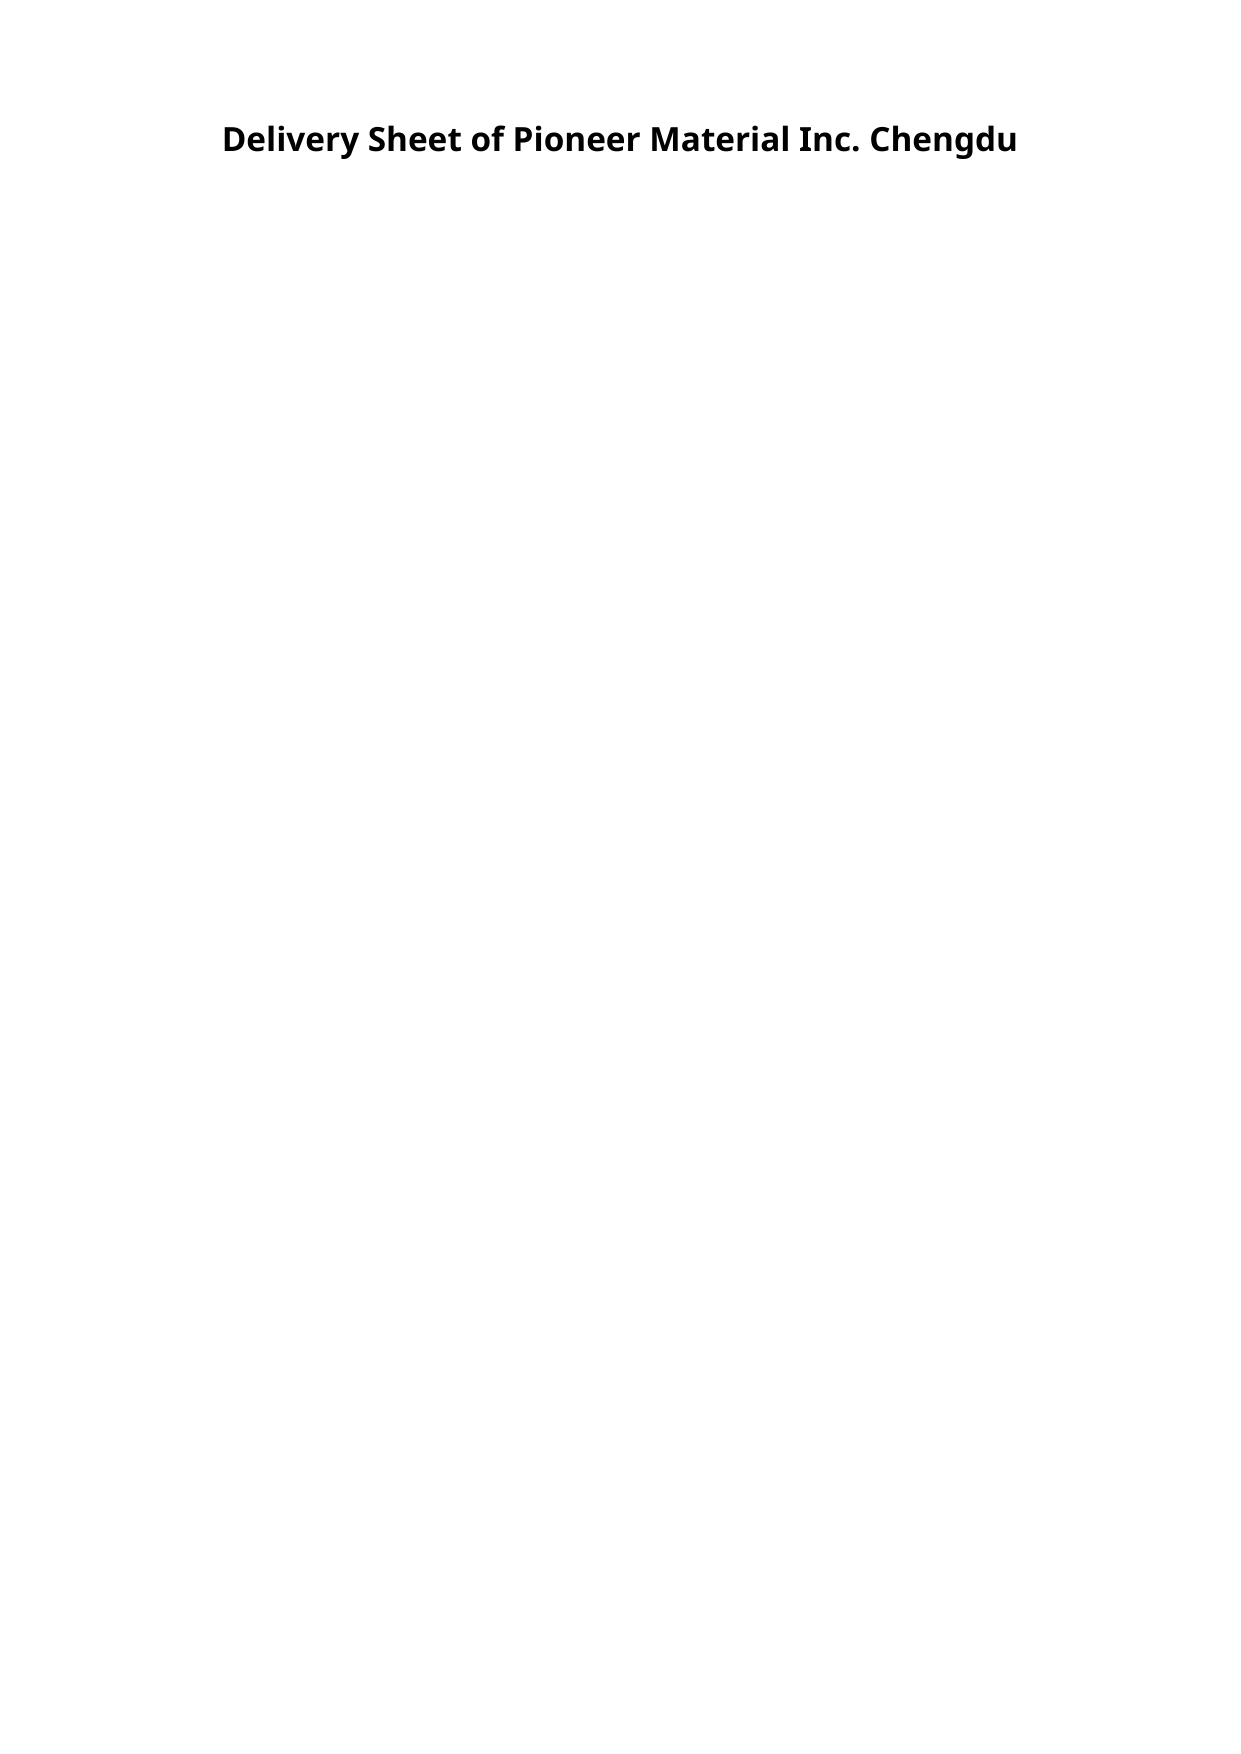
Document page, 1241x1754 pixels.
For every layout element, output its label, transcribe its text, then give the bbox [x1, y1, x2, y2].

title Delivery Sheet of Pioneer Material Inc. Chengdu [75, 106, 1165, 171]
